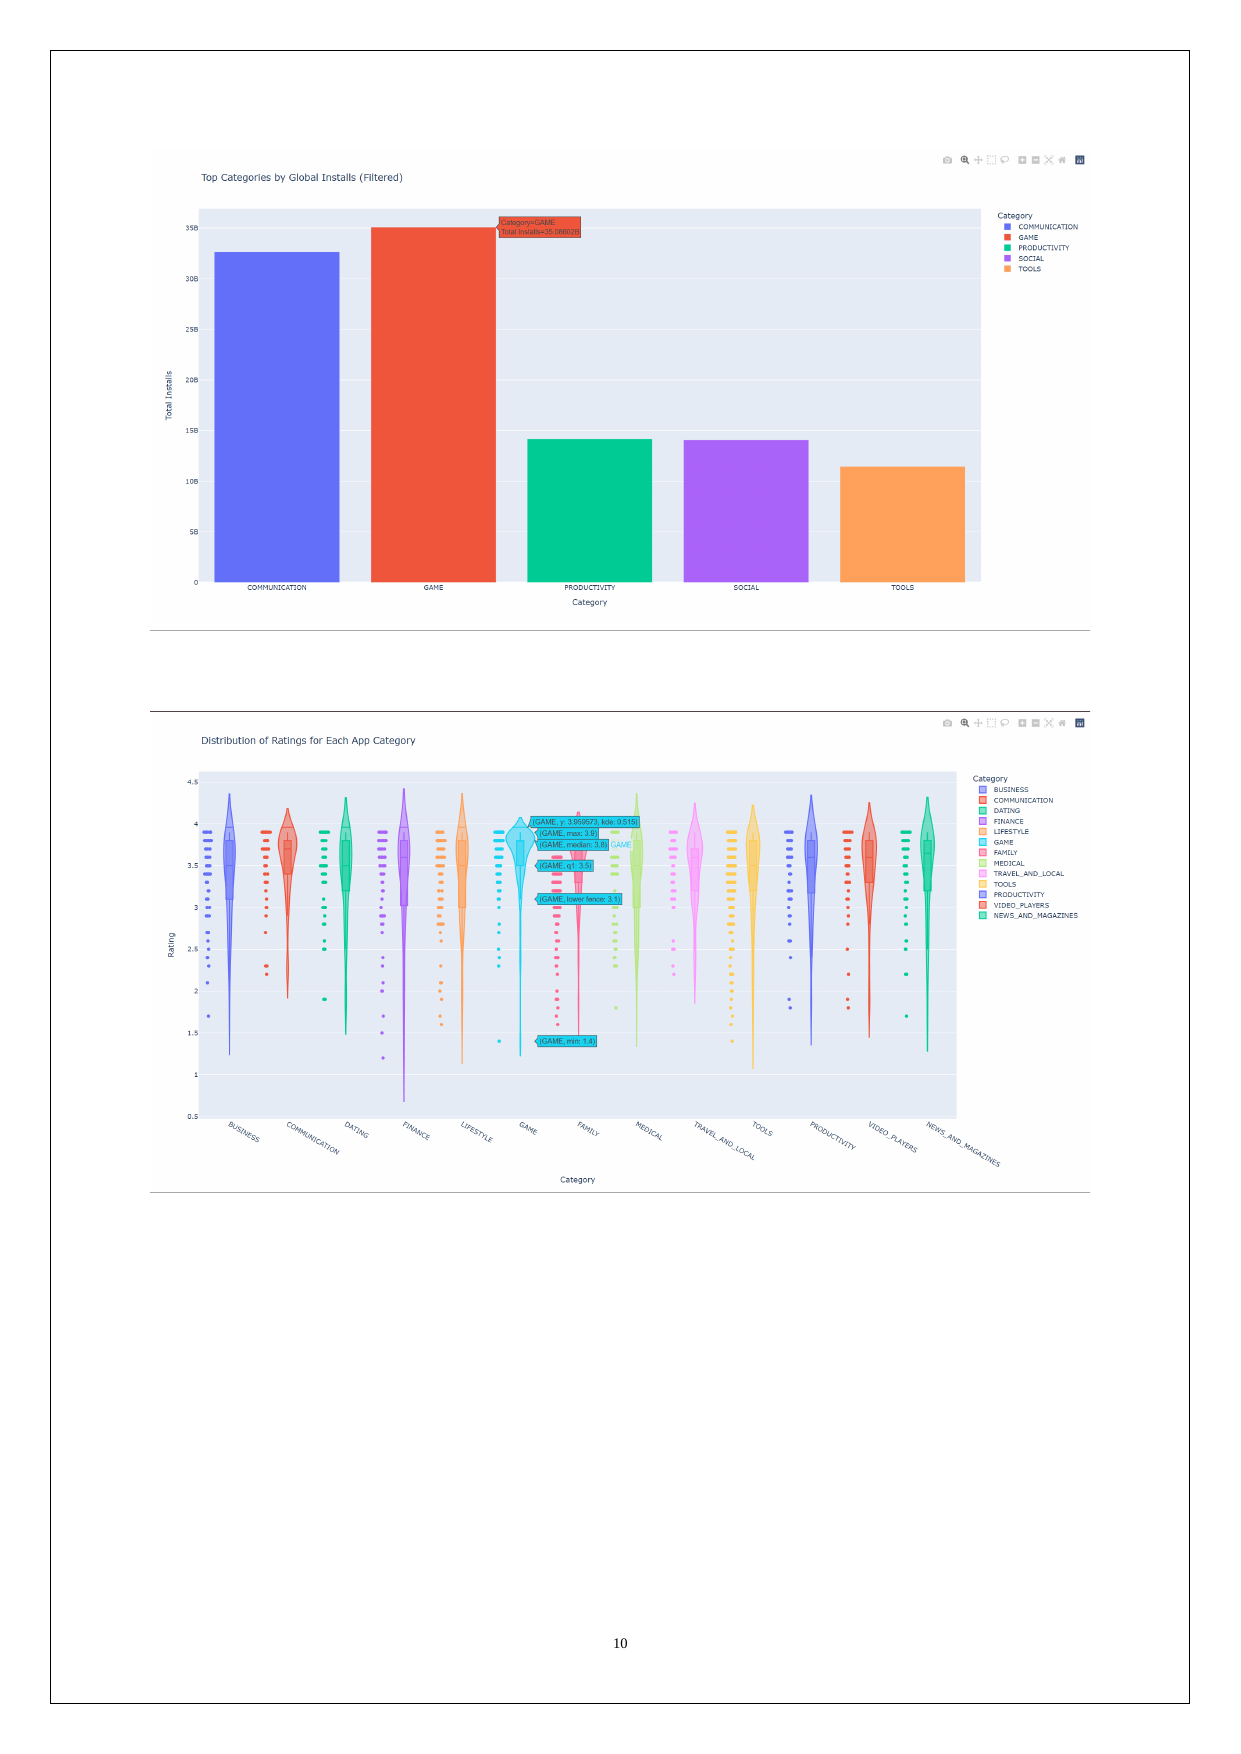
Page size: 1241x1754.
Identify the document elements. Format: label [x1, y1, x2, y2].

picture [150, 711, 1091, 1193]
picture [150, 150, 1091, 631]
